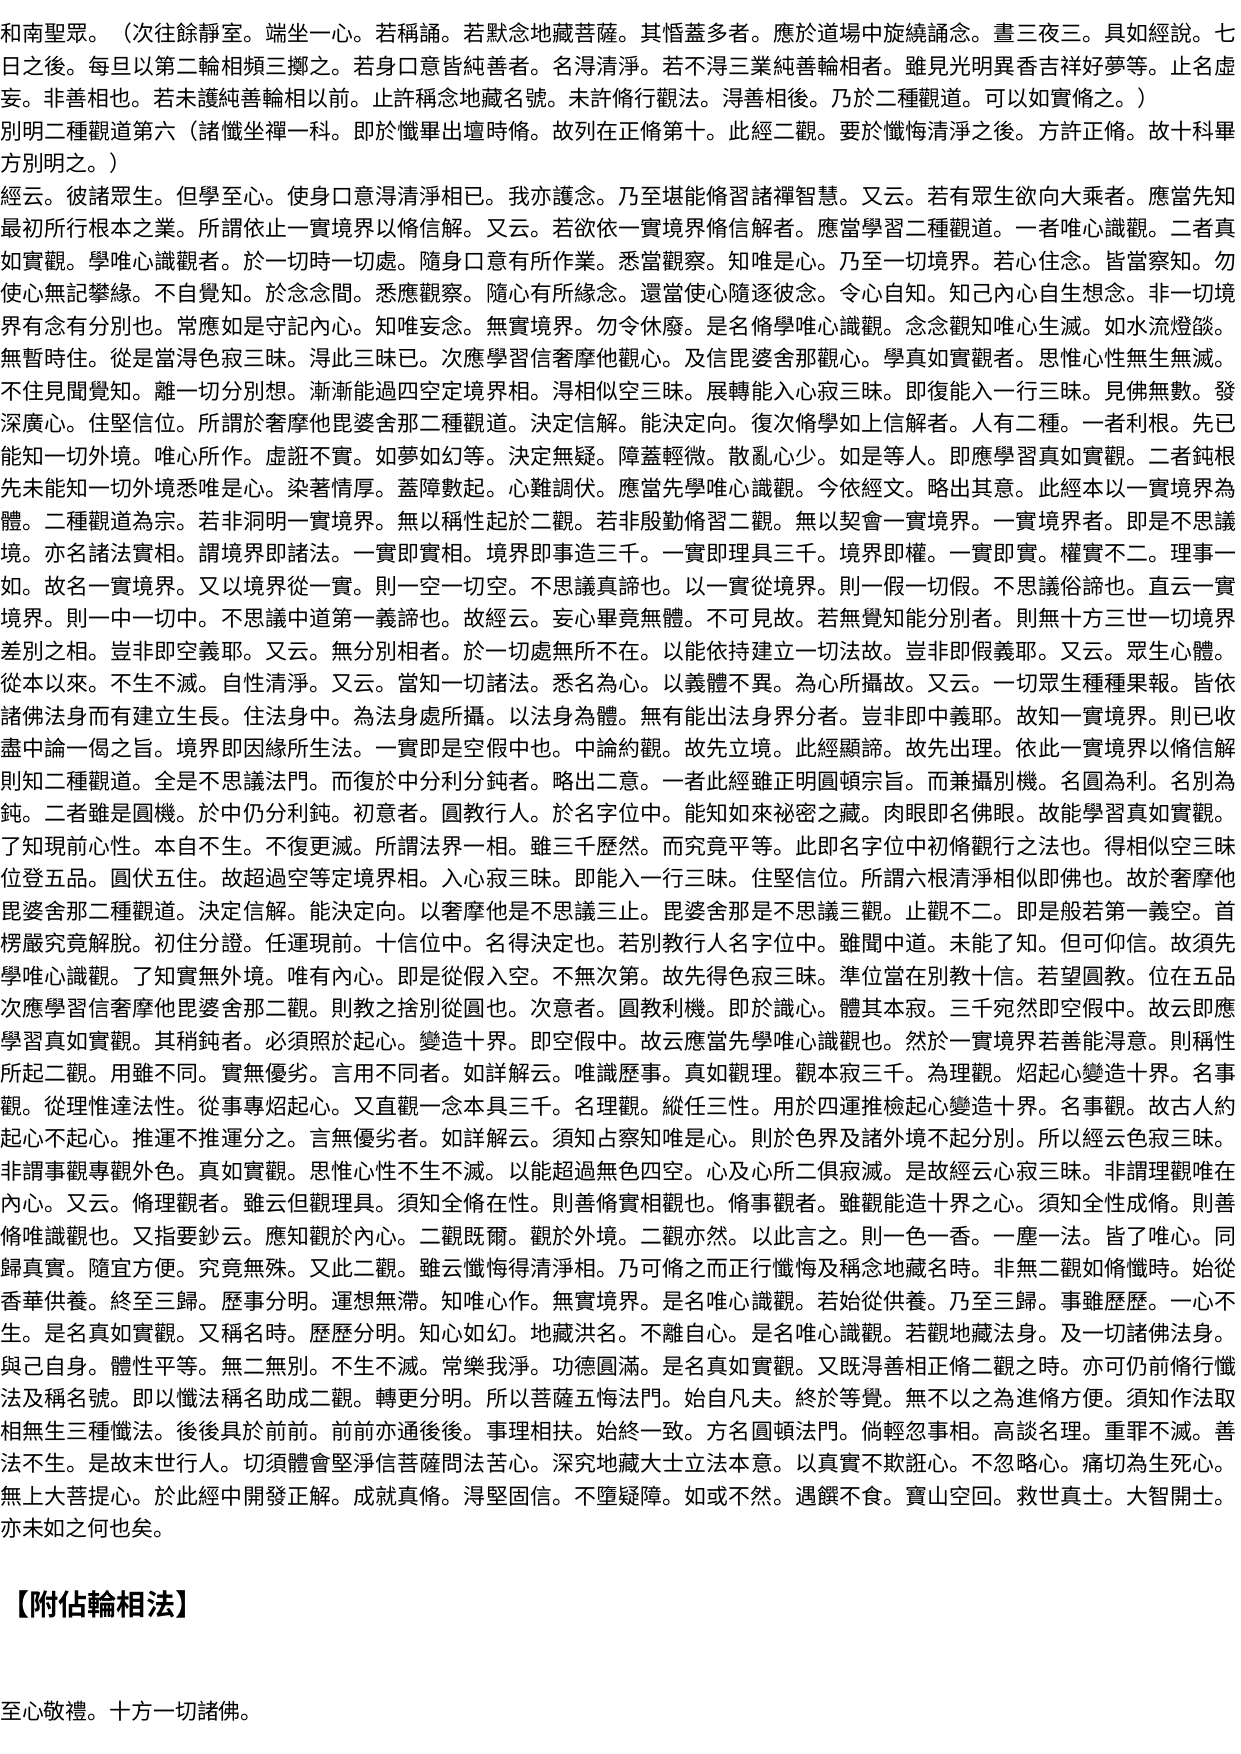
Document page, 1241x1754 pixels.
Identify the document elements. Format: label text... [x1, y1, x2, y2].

text 別明二種觀道第六（諸懺坐禪一科。即於懺畢出壇時脩。故列在正脩第十。此經二觀。要於懺悔清淨之後。方許正脩。故十科畢。方別明之。） [0, 145, 1240, 178]
text 至心敬禮。十方一切諸佛。 [0, 1693, 1240, 1726]
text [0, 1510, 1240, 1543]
text 和南聖眾。（次往餘靜室。端坐一心。若稱誦。若默念地藏菩薩。其惛蓋多者。應於道場中旋繞誦念。晝三夜三。具如經說。七日之後。每旦以第二輪相頻三擲之。若身口意皆純善者。名淂清淨。若不淂三業純善輪相者。雖見光明異香吉祥好夢等。止名虛妄。非善相也。若未護純善輪相以前。止許稱念地藏名號。未許脩行觀法。淂善相後。乃於二種觀道。可以如實脩之。） [0, 80, 1240, 113]
subtitle 【附佔輪相法】 [0, 1570, 1240, 1635]
